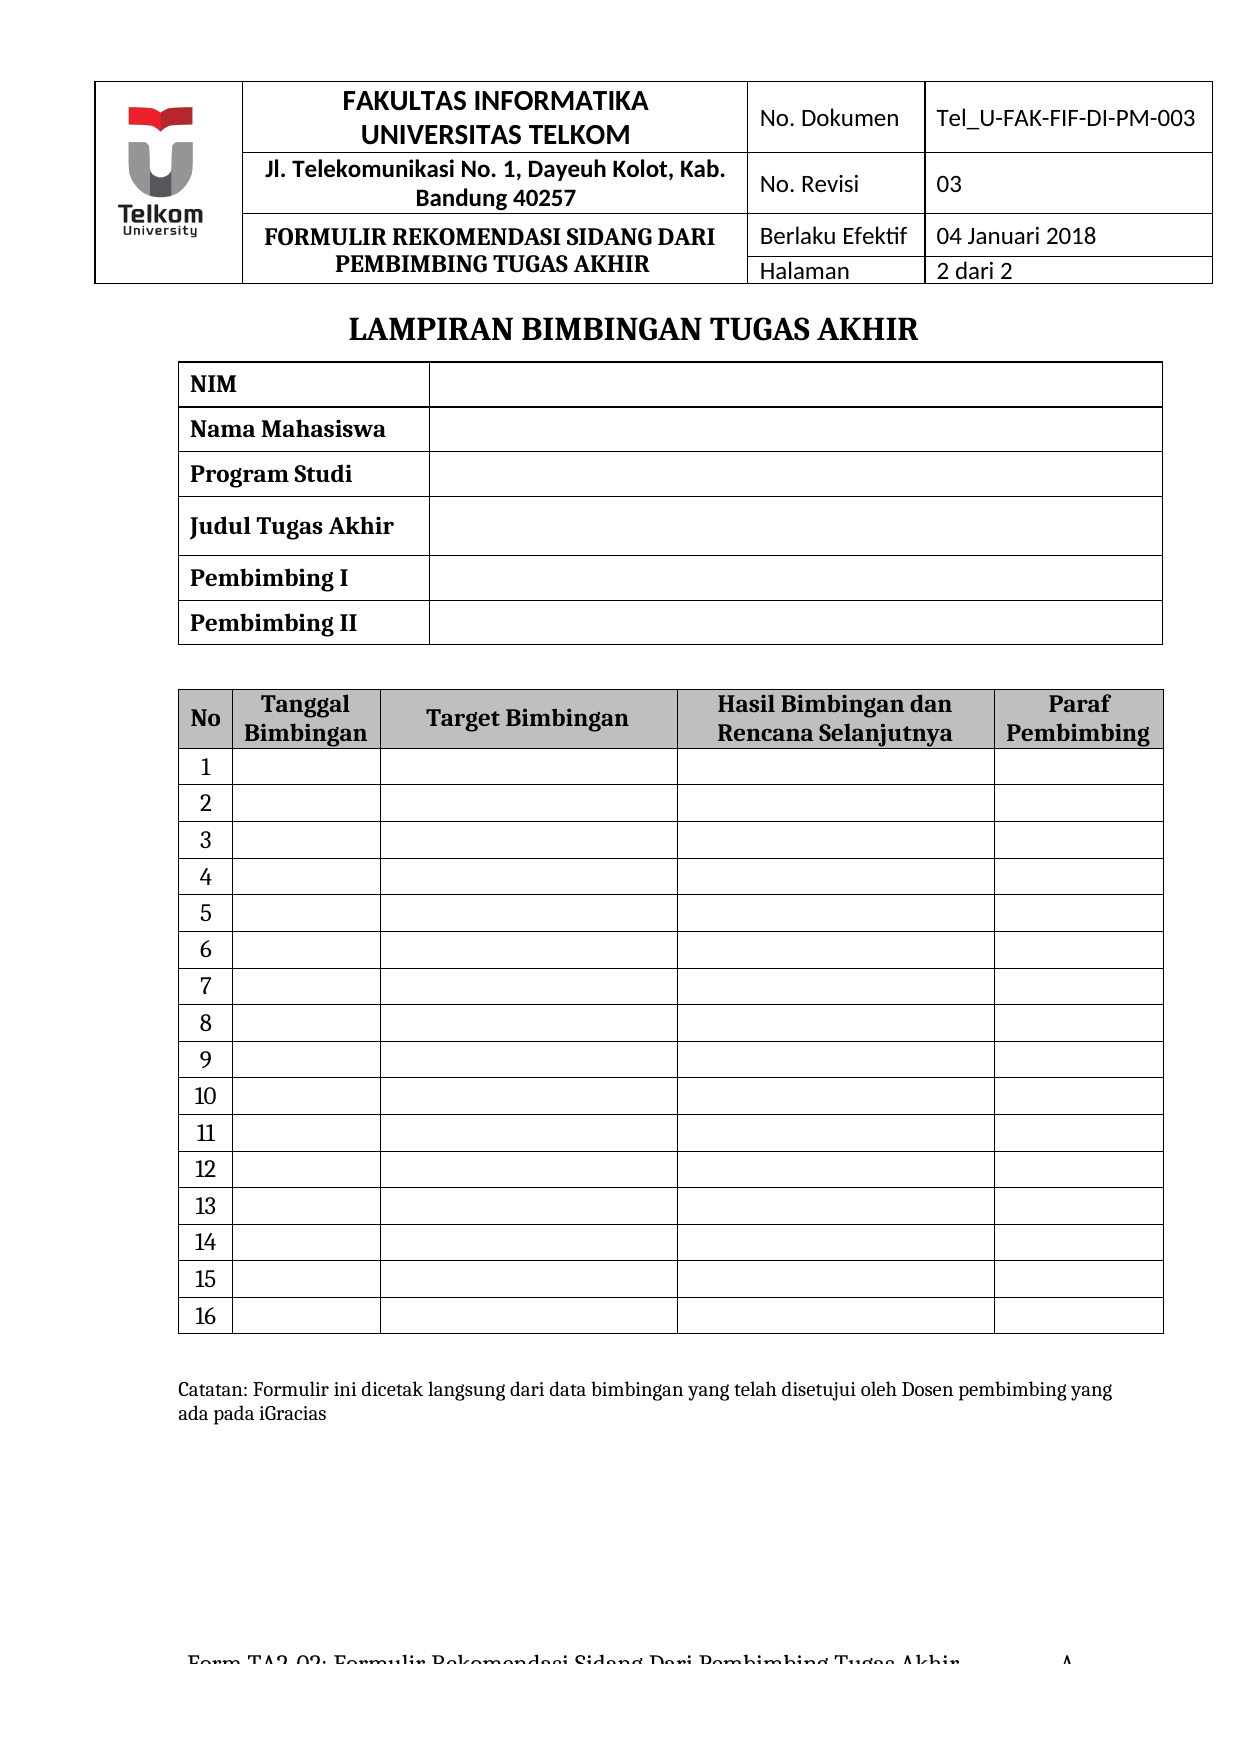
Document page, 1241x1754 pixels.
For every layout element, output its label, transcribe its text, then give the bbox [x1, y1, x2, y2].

table_cell [678, 895, 994, 931]
table_cell 13 [179, 1188, 232, 1223]
table_cell [678, 1298, 994, 1333]
table_cell [995, 1188, 1163, 1223]
table_cell [233, 1115, 380, 1151]
table_cell [995, 1152, 1163, 1187]
table_cell 9 [179, 1042, 232, 1077]
table_cell Pembimbing II [179, 601, 429, 644]
table_cell [233, 1261, 380, 1297]
table_cell [678, 1225, 994, 1260]
table_cell [678, 822, 994, 858]
table_cell [233, 1005, 380, 1041]
table_cell [233, 1225, 380, 1260]
table_cell [995, 932, 1163, 967]
table_header Paraf Pembimbing [995, 690, 1163, 748]
table_cell [678, 1078, 994, 1114]
table_cell [678, 969, 994, 1004]
table_cell Pembimbing I [179, 556, 429, 599]
table_cell [995, 749, 1163, 784]
table_cell [233, 969, 380, 1004]
table_cell [678, 1152, 994, 1187]
table_cell 7 [179, 969, 232, 1004]
table_cell 3 [179, 822, 232, 858]
table_cell [678, 932, 994, 967]
table_cell [233, 1152, 380, 1187]
table_cell [233, 932, 380, 967]
table_cell [381, 749, 677, 784]
table_header NIM [179, 363, 429, 406]
table_cell 2 [179, 785, 232, 821]
table_cell [678, 1115, 994, 1151]
table_cell [381, 895, 677, 931]
table_header Tanggal Bimbingan [233, 690, 380, 748]
table_cell [995, 1005, 1163, 1041]
table_cell 5 [179, 895, 232, 931]
table_cell [233, 1298, 380, 1333]
table_cell 6 [179, 932, 232, 967]
table_cell [995, 859, 1163, 894]
table_cell [430, 556, 1162, 599]
text Catatan: Formulir ini dicetak langsung dari data bimbingan yang telah disetujui oleh Dosen pembimbing yang ada pada iGracias [178, 1378, 1117, 1426]
table_cell 8 [179, 1005, 232, 1041]
table_cell [995, 785, 1163, 821]
table_header No [179, 690, 232, 748]
table_cell [381, 1152, 677, 1187]
table_cell [381, 1005, 677, 1041]
table_cell Nama Mahasiswa [179, 408, 429, 451]
table_cell [381, 785, 677, 821]
table_cell [381, 1115, 677, 1151]
table_cell 10 [179, 1078, 232, 1114]
table_cell [995, 1078, 1163, 1114]
table_header Target Bimbingan [381, 690, 677, 748]
table_cell 14 [179, 1225, 232, 1260]
table_cell [430, 497, 1162, 554]
table_cell 4 [179, 859, 232, 894]
picture [99, 92, 222, 251]
table_cell [995, 969, 1163, 1004]
table_cell 16 [179, 1298, 232, 1333]
table_cell [381, 1078, 677, 1114]
table_cell [381, 1042, 677, 1077]
table_cell [381, 1298, 677, 1333]
table_cell [233, 1078, 380, 1114]
table_cell [381, 1188, 677, 1223]
table_cell [995, 1261, 1163, 1297]
table_cell [678, 785, 994, 821]
table_cell [678, 1005, 994, 1041]
table_cell [995, 895, 1163, 931]
table_cell [995, 1298, 1163, 1333]
table_cell [381, 1261, 677, 1297]
table_cell [995, 1115, 1163, 1151]
table_cell [430, 452, 1162, 496]
subtitle LAMPIRAN BIMBINGAN TUGAS AKHIR [177, 310, 1090, 348]
table_cell [995, 822, 1163, 858]
table_cell Judul Tugas Akhir [179, 497, 429, 554]
table_cell [233, 1188, 380, 1223]
table_cell [233, 749, 380, 784]
table_cell Program Studi [179, 452, 429, 496]
table_cell [995, 1042, 1163, 1077]
table_cell [381, 822, 677, 858]
table_cell 1 [179, 749, 232, 784]
table_cell [381, 932, 677, 967]
table_cell 11 [179, 1115, 232, 1151]
table_cell 12 [179, 1152, 232, 1187]
table_cell [995, 1225, 1163, 1260]
table_cell [233, 822, 380, 858]
table_cell [381, 859, 677, 894]
table_cell [678, 1188, 994, 1223]
table_cell [381, 1225, 677, 1260]
table_header [430, 363, 1162, 406]
table_cell [233, 1042, 380, 1077]
table_cell [678, 1261, 994, 1297]
table_cell 15 [179, 1261, 232, 1297]
table_cell [233, 895, 380, 931]
table_cell [678, 859, 994, 894]
table_cell [678, 1042, 994, 1077]
table_cell [678, 749, 994, 784]
table_header Hasil Bimbingan dan Rencana Selanjutnya [678, 690, 994, 748]
table_cell [233, 859, 380, 894]
table_cell [430, 601, 1162, 644]
table_cell [381, 969, 677, 1004]
table_cell [430, 408, 1162, 451]
table_cell [233, 785, 380, 821]
